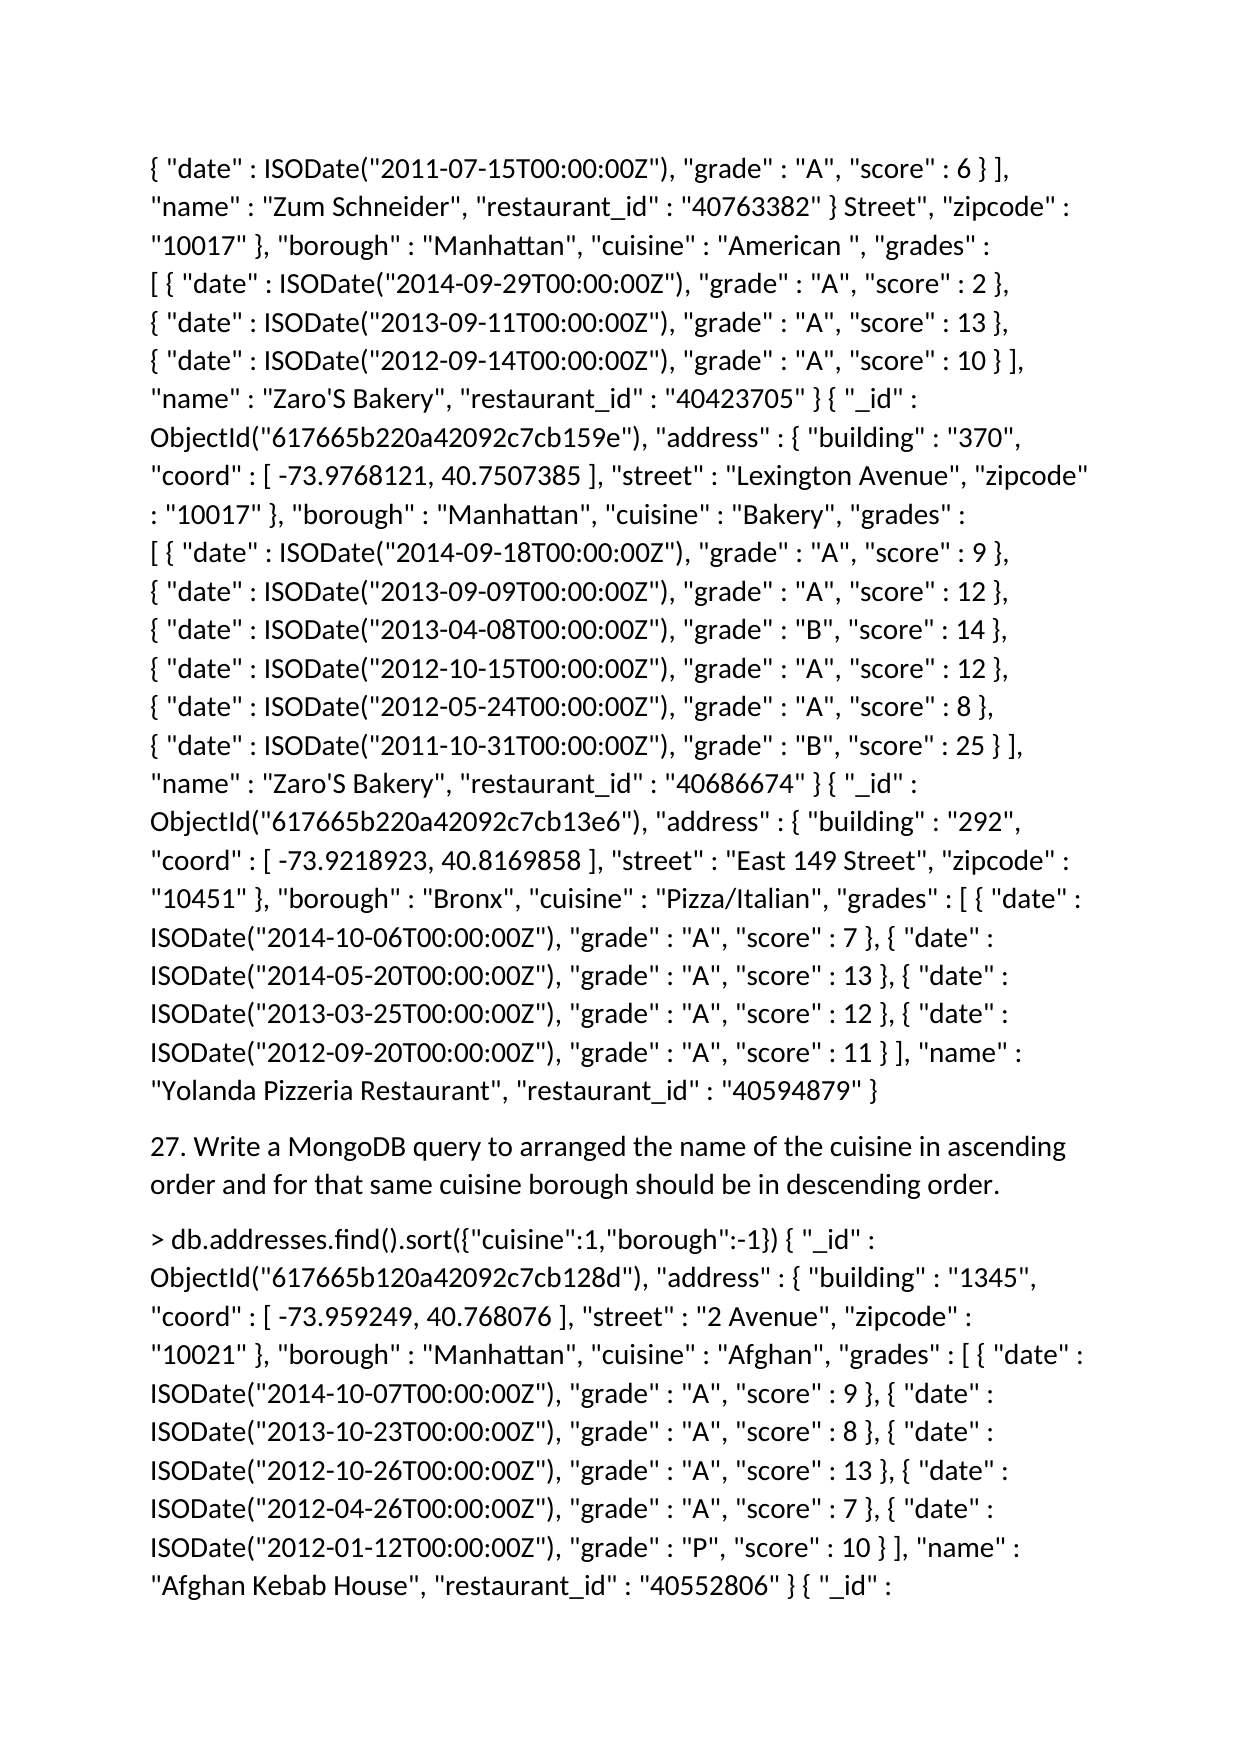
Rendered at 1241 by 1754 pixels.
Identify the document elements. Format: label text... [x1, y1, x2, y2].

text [150, 150, 1090, 1108]
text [150, 1221, 1090, 1603]
text 27. Write a MongoDB query to arranged the name of the cuisine in ascending order and for that same cuisine borough should be in descending order. [150, 1128, 1090, 1202]
